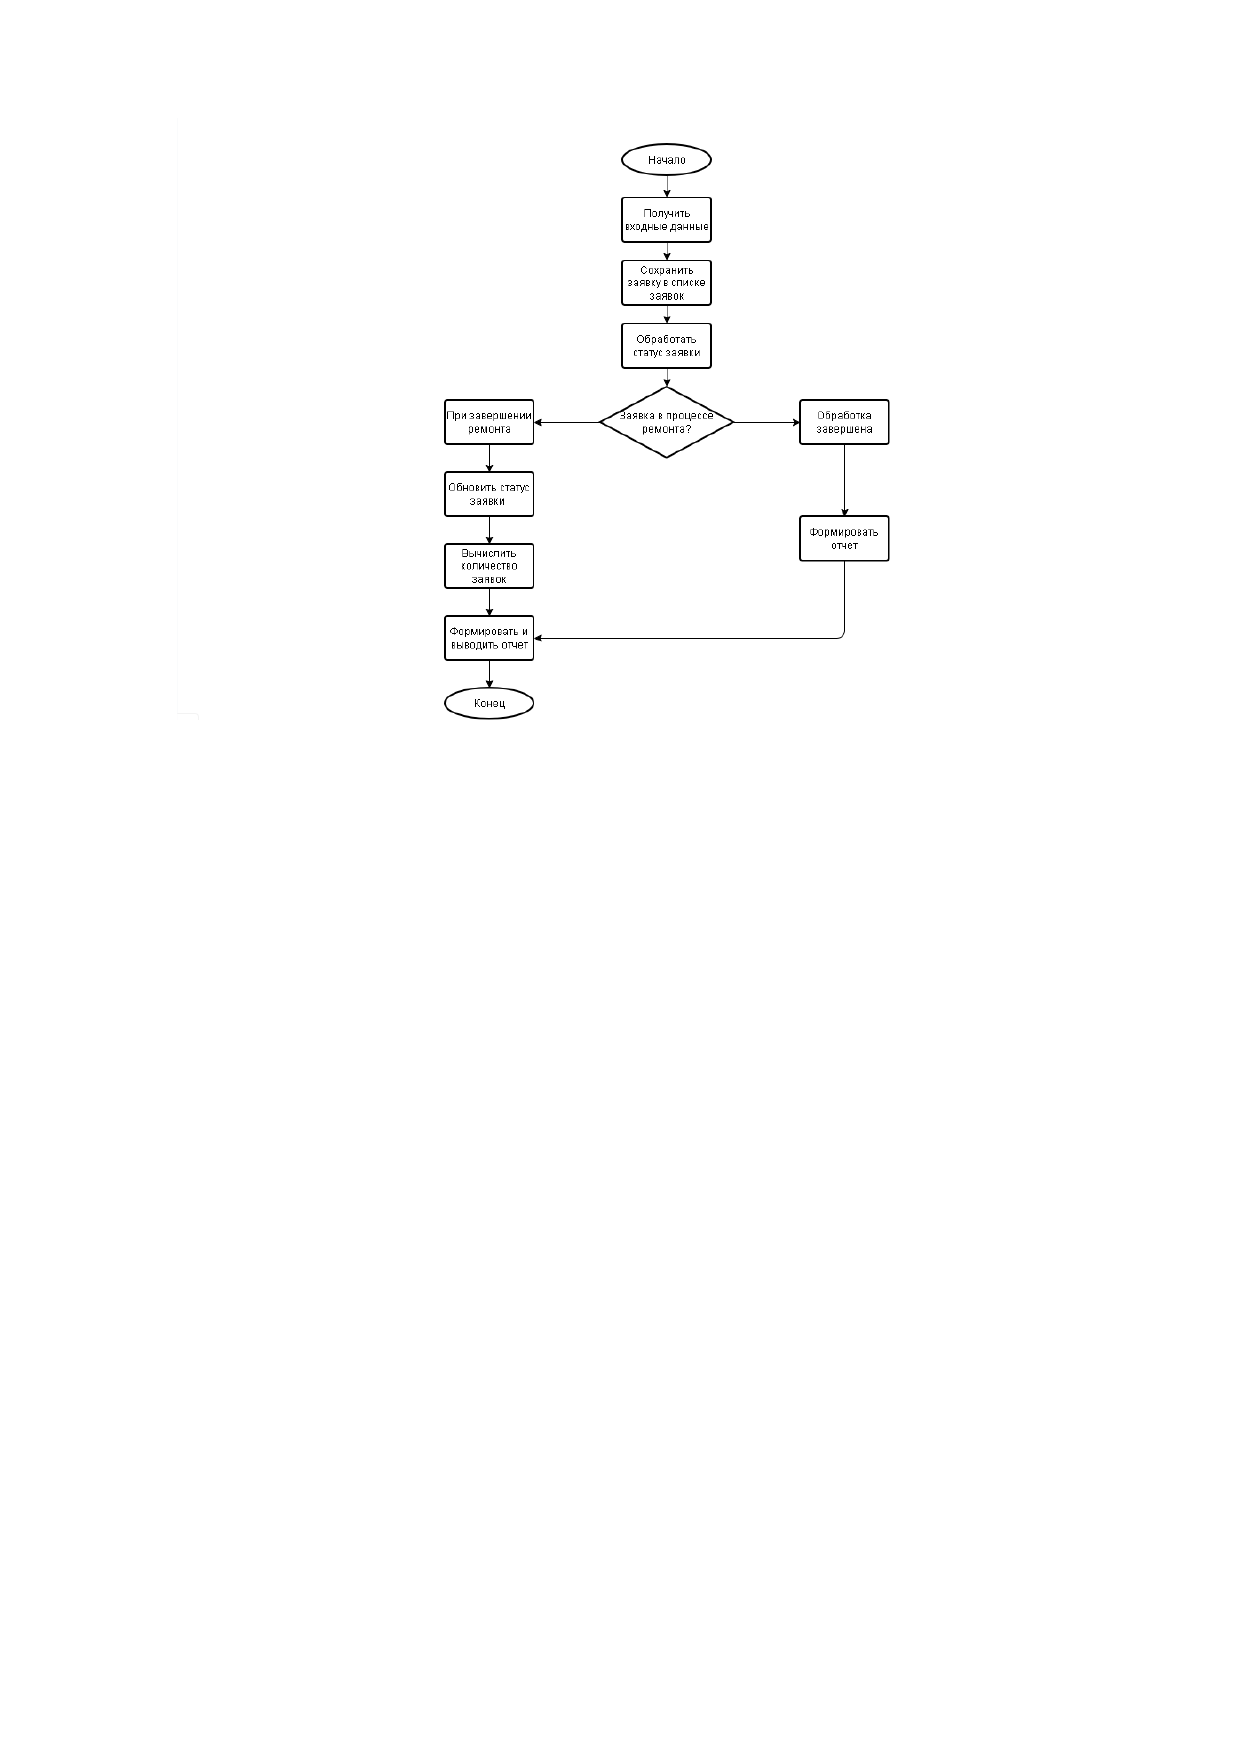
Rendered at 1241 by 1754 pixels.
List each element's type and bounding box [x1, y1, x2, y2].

picture [177, 118, 1151, 720]
